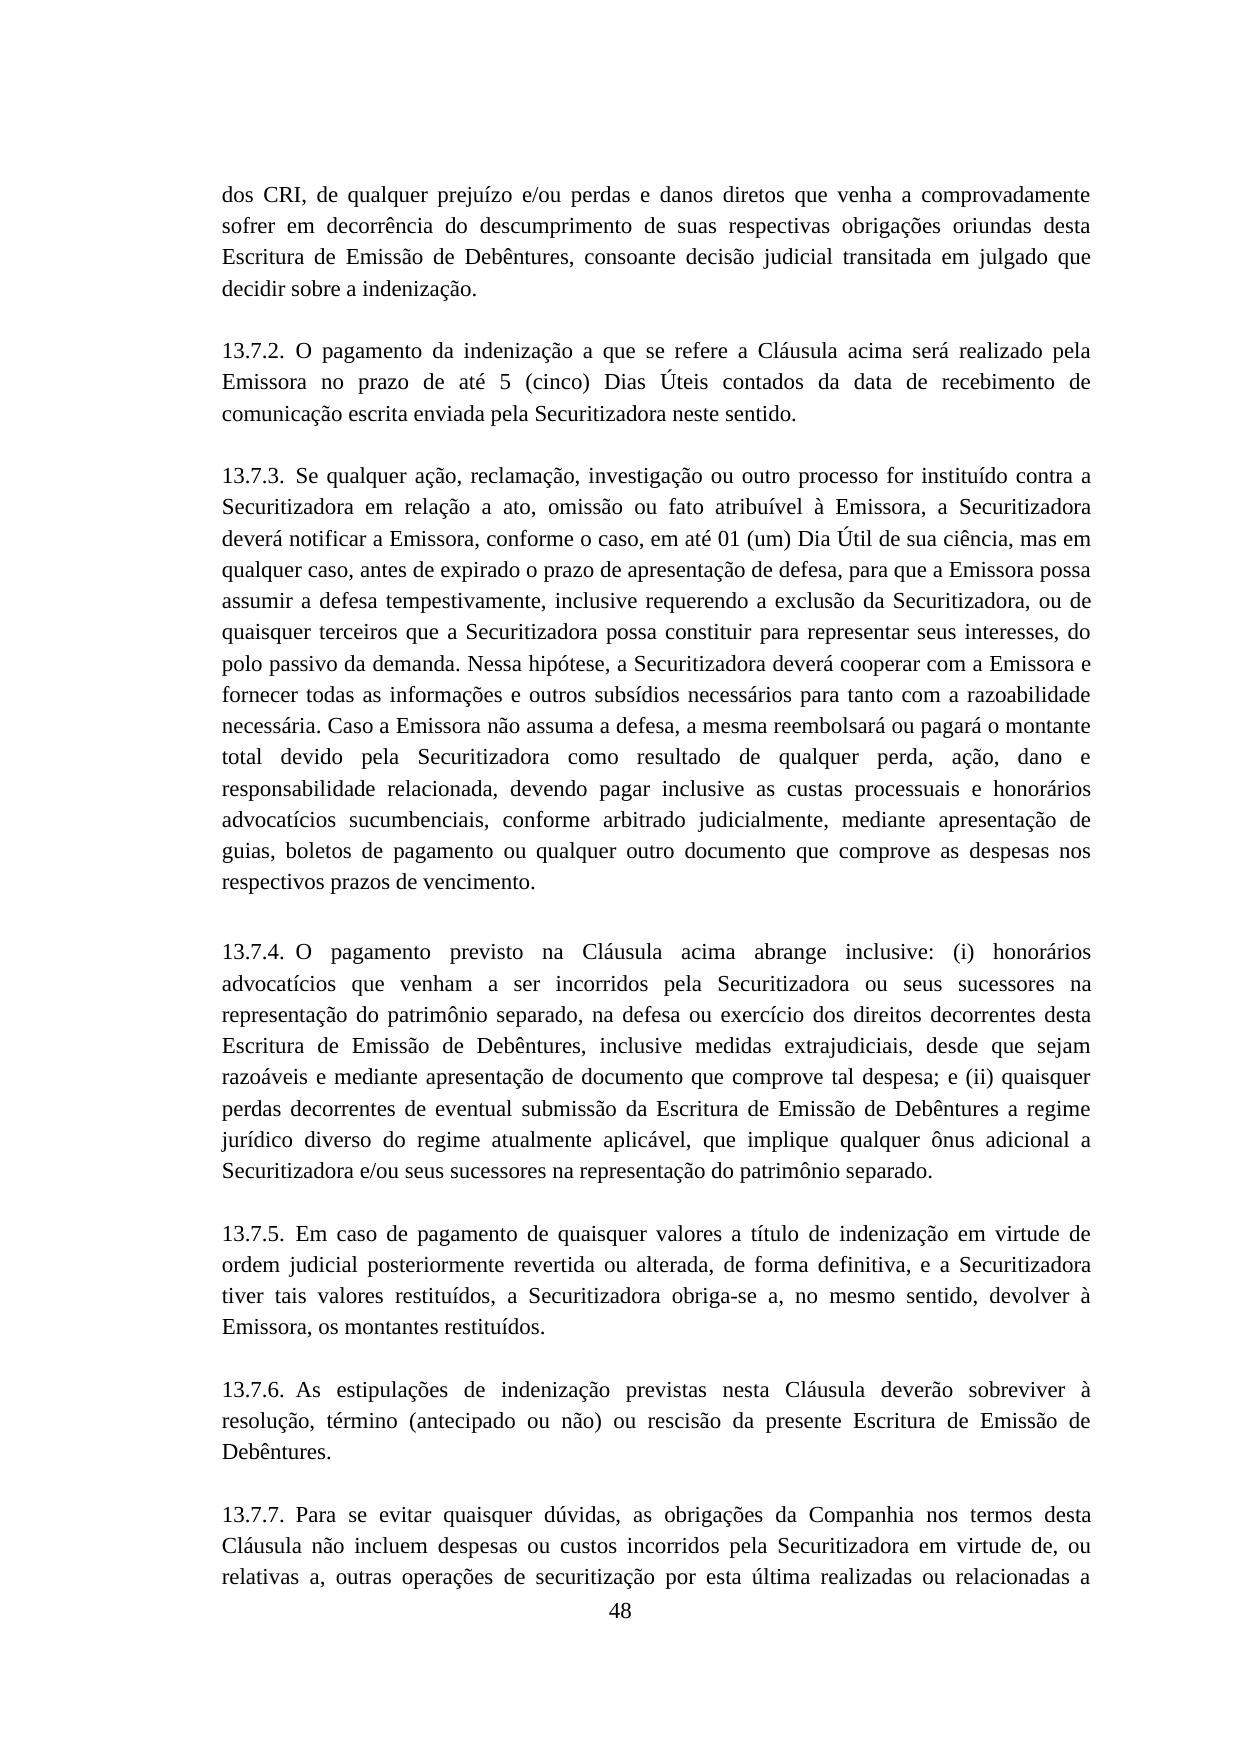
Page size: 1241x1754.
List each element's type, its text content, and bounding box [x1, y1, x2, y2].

list Em caso de pagamento de quaisquer valores a título de indenização em virtude de ordem judicial posteriormente revertida ou alterada, de forma definitiva, e a Securitizadora tiver tais valores restituídos, a Securitizadora obriga-se a, no mesmo sentido, devolver à Emissora, os montantes restituídos. [222, 1216, 1092, 1341]
list As estipulações de indenização previstas nesta Cláusula deverão sobreviver à resolução, término (antecipado ou não) ou rescisão da presente Escritura de Emissão de Debêntures. [222, 1372, 1092, 1466]
list Se qualquer ação, reclamação, investigação ou outro processo for instituído contra a Securitizadora em relação a ato, omissão ou fato atribuível à Emissora, a Securitizadora deverá notificar a Emissora, conforme o caso, em até 01 (um) Dia Útil de sua ciência, mas em qualquer caso, antes de expirado o prazo de apresentação de defesa, para que a Emissora possa assumir a defesa tempestivamente, inclusive requerendo a exclusão da Securitizadora, ou de quaisquer terceiros que a Securitizadora possa constituir para representar seus interesses, do polo passivo da demanda. Nessa hipótese, a Securitizadora deverá cooperar com a Emissora e fornecer todas as informações e outros subsídios necessários para tanto com a razoabilidade necessária. Caso a Emissora não assuma a defesa, a mesma reembolsará ou pagará o montante total devido pela Securitizadora como resultado de qualquer perda, ação, dano e responsabilidade relacionada, devendo pagar inclusive as custas processuais e honorários advocatícios sucumbenciais, conforme arbitrado judicialmente, mediante apresentação de guias, boletos de pagamento ou qualquer outro documento que comprove as despesas nos respectivos prazos de vencimento. [222, 458, 1092, 896]
list O pagamento da indenização a que se refere a Cláusula acima será realizado pela Emissora no prazo de até 5 (cinco) Dias Úteis contados da data de recebimento de comunicação escrita enviada pela Securitizadora neste sentido. [222, 333, 1092, 427]
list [222, 177, 1092, 302]
list O pagamento previsto na Cláusula acima abrange inclusive: (i) honorários advocatícios que venham a ser incorridos pela Securitizadora ou seus sucessores na representação do patrimônio separado, na defesa ou exercício dos direitos decorrentes desta Escritura de Emissão de Debêntures, inclusive medidas extrajudiciais, desde que sejam razoáveis e mediante apresentação de documento que comprove tal despesa; e (ii) quaisquer perdas decorrentes de eventual submissão da Escritura de Emissão de Debêntures a regime jurídico diverso do regime atualmente aplicável, que implique qualquer ônus adicional a Securitizadora e/ou seus sucessores na representação do patrimônio separado. [222, 935, 1092, 1185]
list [222, 1497, 1092, 1591]
